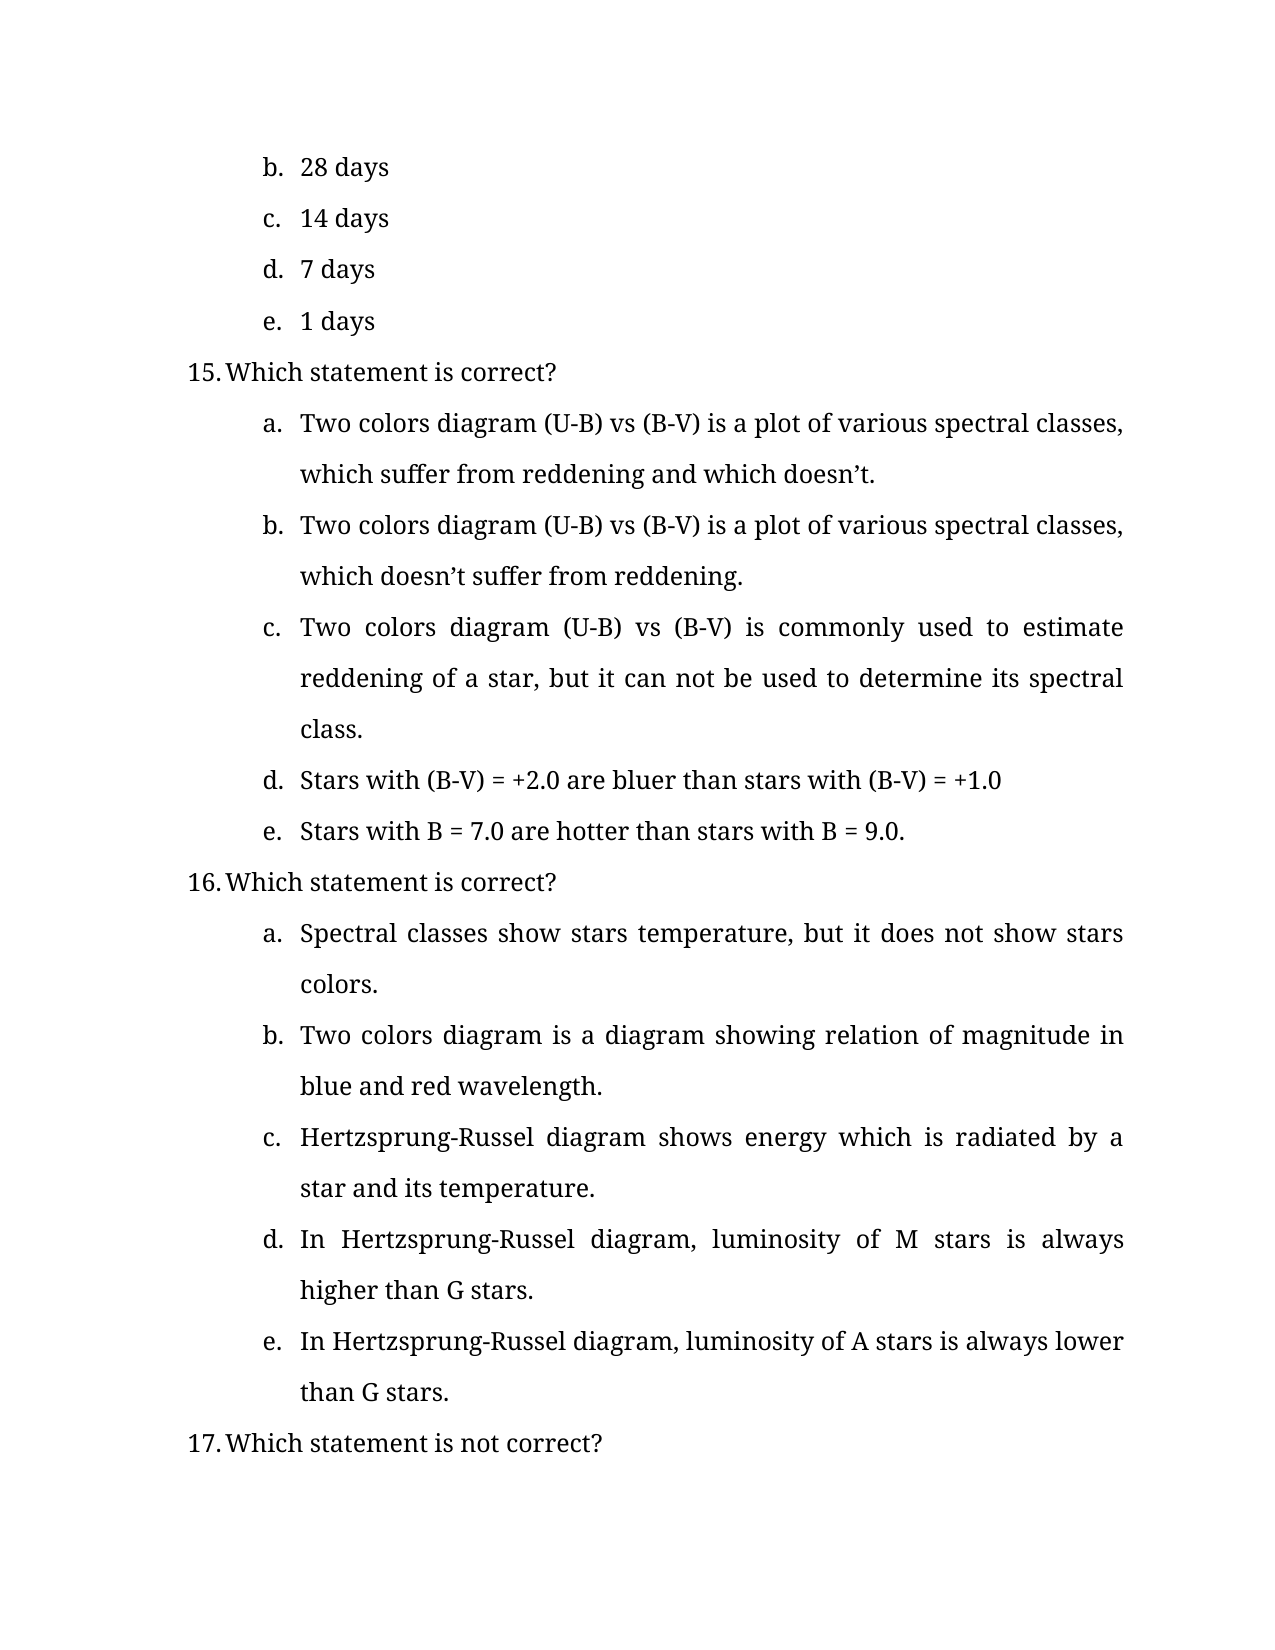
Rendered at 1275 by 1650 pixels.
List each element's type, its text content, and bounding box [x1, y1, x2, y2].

list 14 days [262, 201, 1125, 235]
list 1 days [262, 303, 1125, 337]
list Two colors diagram is a diagram showing relation of magnitude in blue and red wavelength. [262, 1018, 1125, 1103]
list 7 days [262, 252, 1125, 286]
list In Hertzsprung-Russel diagram, luminosity of M stars is always higher than G stars. [262, 1222, 1125, 1307]
list Stars with B = 7.0 are hotter than stars with B = 9.0. [262, 813, 1125, 848]
list Two colors diagram (U-B) vs (B-V) is a plot of various spectral classes, which suffer from reddening and which doesn’t. [262, 405, 1125, 490]
list Two colors diagram (U-B) vs (B-V) is commonly used to estimate reddening of a star, but it can not be used to determine its spectral class. [262, 609, 1125, 746]
list Which statement is correct? [187, 354, 1125, 388]
list Stars with (B-V) = +2.0 are bluer than stars with (B-V) = +1.0 [262, 762, 1125, 797]
list Which statement is correct? [187, 864, 1125, 899]
list 28 days [262, 150, 1125, 184]
list Two colors diagram (U-B) vs (B-V) is a plot of various spectral classes, which doesn’t suffer from reddening. [262, 507, 1125, 592]
list In Hertzsprung-Russel diagram, luminosity of A stars is always lower than G stars. [262, 1324, 1125, 1409]
list Hertzsprung-Russel diagram shows energy which is radiated by a star and its temperature. [262, 1120, 1125, 1205]
list Which statement is not correct? [187, 1426, 1125, 1460]
list Spectral classes show stars temperature, but it does not show stars colors. [262, 916, 1125, 1001]
